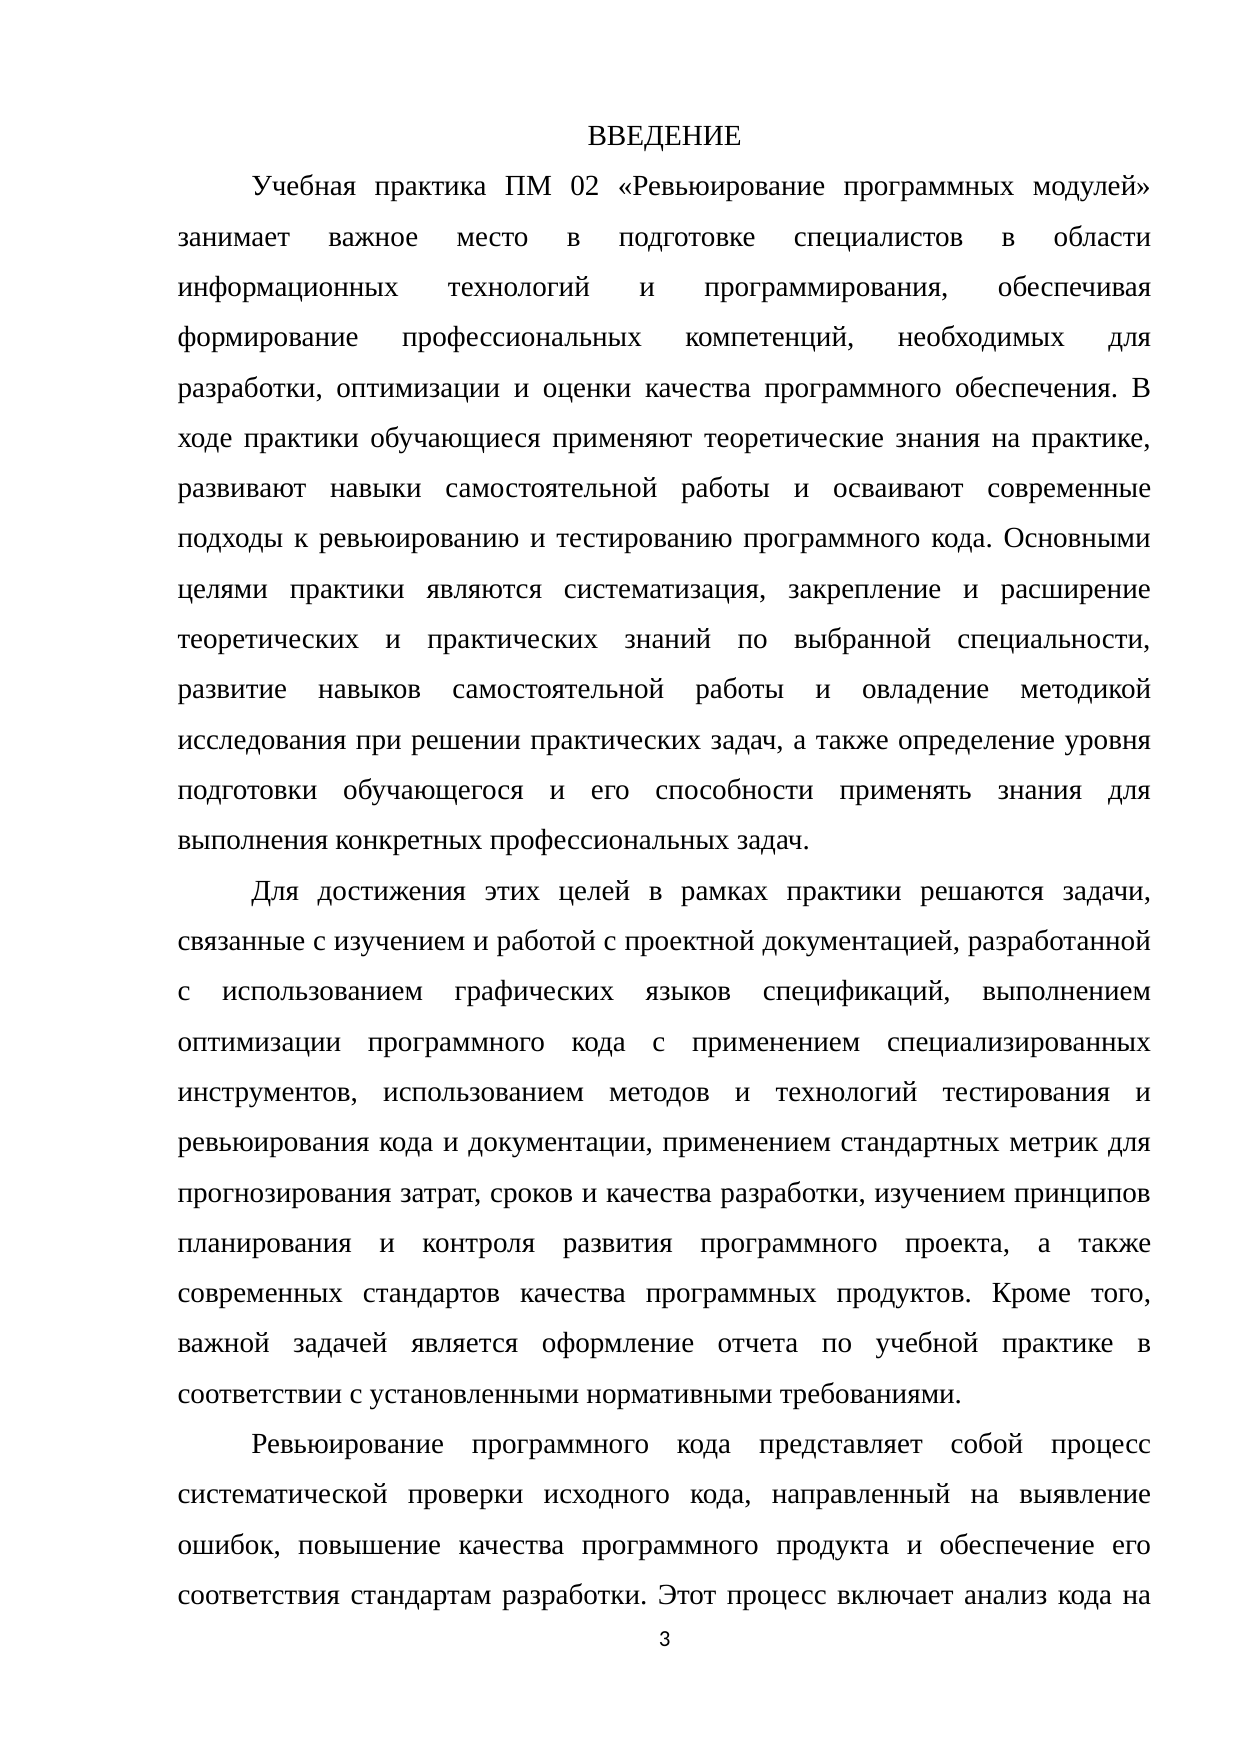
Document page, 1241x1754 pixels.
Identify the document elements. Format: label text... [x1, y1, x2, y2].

text Учебная практика ПМ 02 «Ревьюирование программных модулей» занимает важное место в подготовке специалистов в области информационных технологий и программирования, обеспечивая формирование профессиональных компетенций, необходимых для разработки, оптимизации и оценки качества программного обеспечения. В ходе практики обучающиеся применяют теоретические знания на практике, развивают навыки самостоятельной работы и осваивают современные подходы к ревьюированию и тестированию программного кода. Основными целями практики являются систематизация, закрепление и расширение теоретических и практических знаний по выбранной специальности, развитие навыков самостоятельной работы и овладение методикой исследования при решении практических задач, а также определение уровня подготовки обучающегося и его способности применять знания для выполнения конкретных профессиональных задач. [177, 168, 1152, 856]
subtitle ВВЕДЕНИЕ [177, 118, 1152, 152]
text Для достижения этих целей в рамках практики решаются задачи, связанные с изучением и работой с проектной документацией, разработанной с использованием графических языков спецификаций, выполнением оптимизации программного кода с применением специализированных инструментов, использованием методов и технологий тестирования и ревьюирования кода и документации, применением стандартных метрик для прогнозирования затрат, сроков и качества разработки, изучением принципов планирования и контроля развития программного проекта, а также современных стандартов качества программных продуктов. Кроме того, важной задачей является оформление отчета по учебной практике в соответствии с установленными нормативными требованиями. [177, 873, 1152, 1409]
